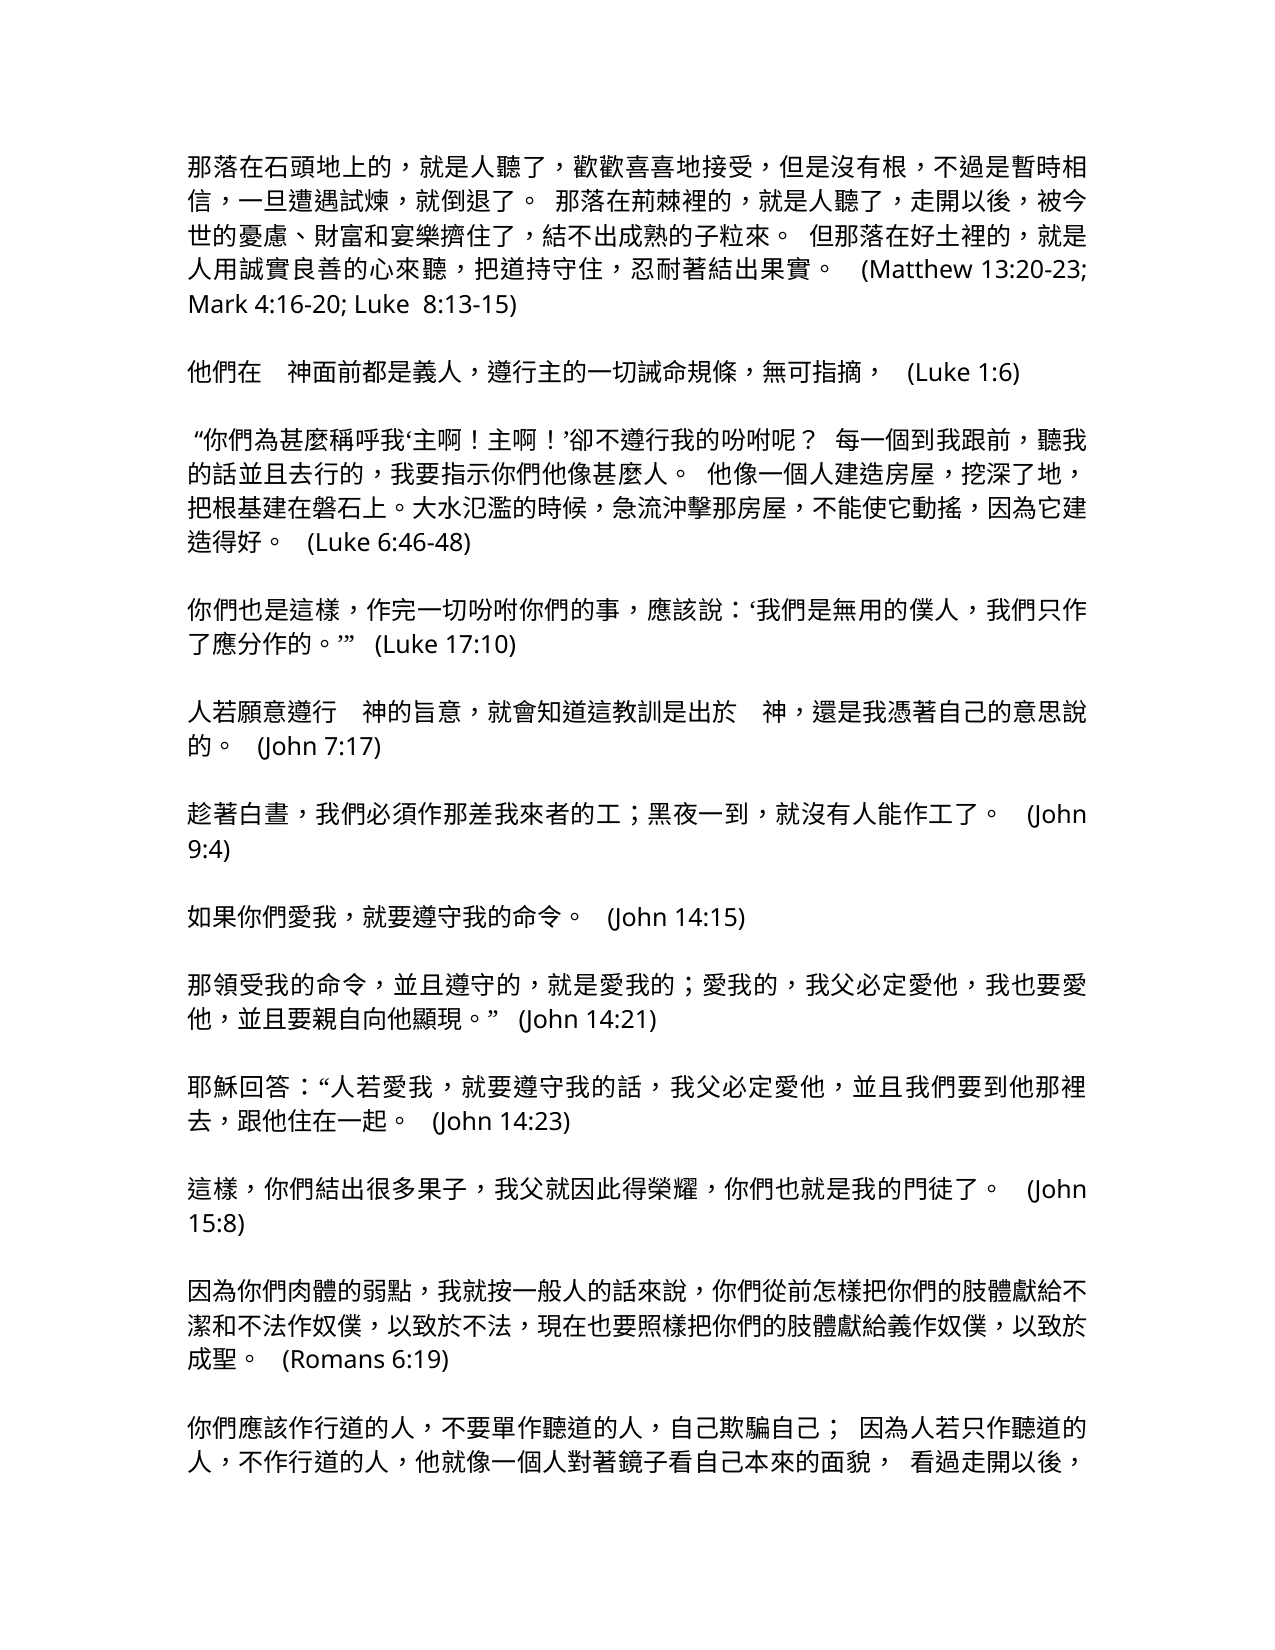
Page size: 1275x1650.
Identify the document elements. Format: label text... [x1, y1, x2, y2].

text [187, 150, 1087, 320]
text 那領受我的命令，並且遵守的，就是愛我的；愛我的，我父必定愛他，我也要愛他，並且要親自向他顯現。” (John 14:21) [187, 967, 1087, 1036]
text 這樣，你們結出很多果子，我父就因此得榮耀，你們也就是我的門徒了。 (John 15:8) [187, 1172, 1087, 1240]
text 耶穌回答：“人若愛我，就要遵守我的話，我父必定愛他，並且我們要到他那裡去，跟他住在一起。 (John 14:23) [187, 1070, 1087, 1138]
text 人若願意遵行 神的旨意，就會知道這教訓是出於 神，還是我憑著自己的意思說的。 (John 7:17) [187, 695, 1087, 763]
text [187, 1410, 1087, 1478]
text 因為你們肉體的弱點，我就按一般人的話來說，你們從前怎樣把你們的肢體獻給不潔和不法作奴僕，以致於不法，現在也要照樣把你們的肢體獻給義作奴僕，以致於成聖。 (Romans 6:19) [187, 1274, 1087, 1376]
text 趁著白晝，我們必須作那差我來者的工；黑夜一到，就沒有人能作工了。 (John 9:4) [187, 797, 1087, 865]
text 如果你們愛我，就要遵守我的命令。 (John 14:15) [187, 899, 1087, 933]
text 你們也是這樣，作完一切吩咐你們的事，應該說：‘我們是無用的僕人，我們只作了應分作的。’” (Luke 17:10) [187, 593, 1087, 661]
text “你們為甚麼稱呼我‘主啊！主啊！’卻不遵行我的吩咐呢？ 每一個到我跟前，聽我的話並且去行的，我要指示你們他像甚麼人。 他像一個人建造房屋，挖深了地，把根基建在磐石上。大水氾濫的時候，急流沖擊那房屋，不能使它動搖，因為它建造得好。 (Luke 6:46-48) [187, 422, 1087, 559]
text 他們在 神面前都是義人，遵行主的一切誡命規條，無可指摘， (Luke 1:6) [187, 354, 1087, 388]
